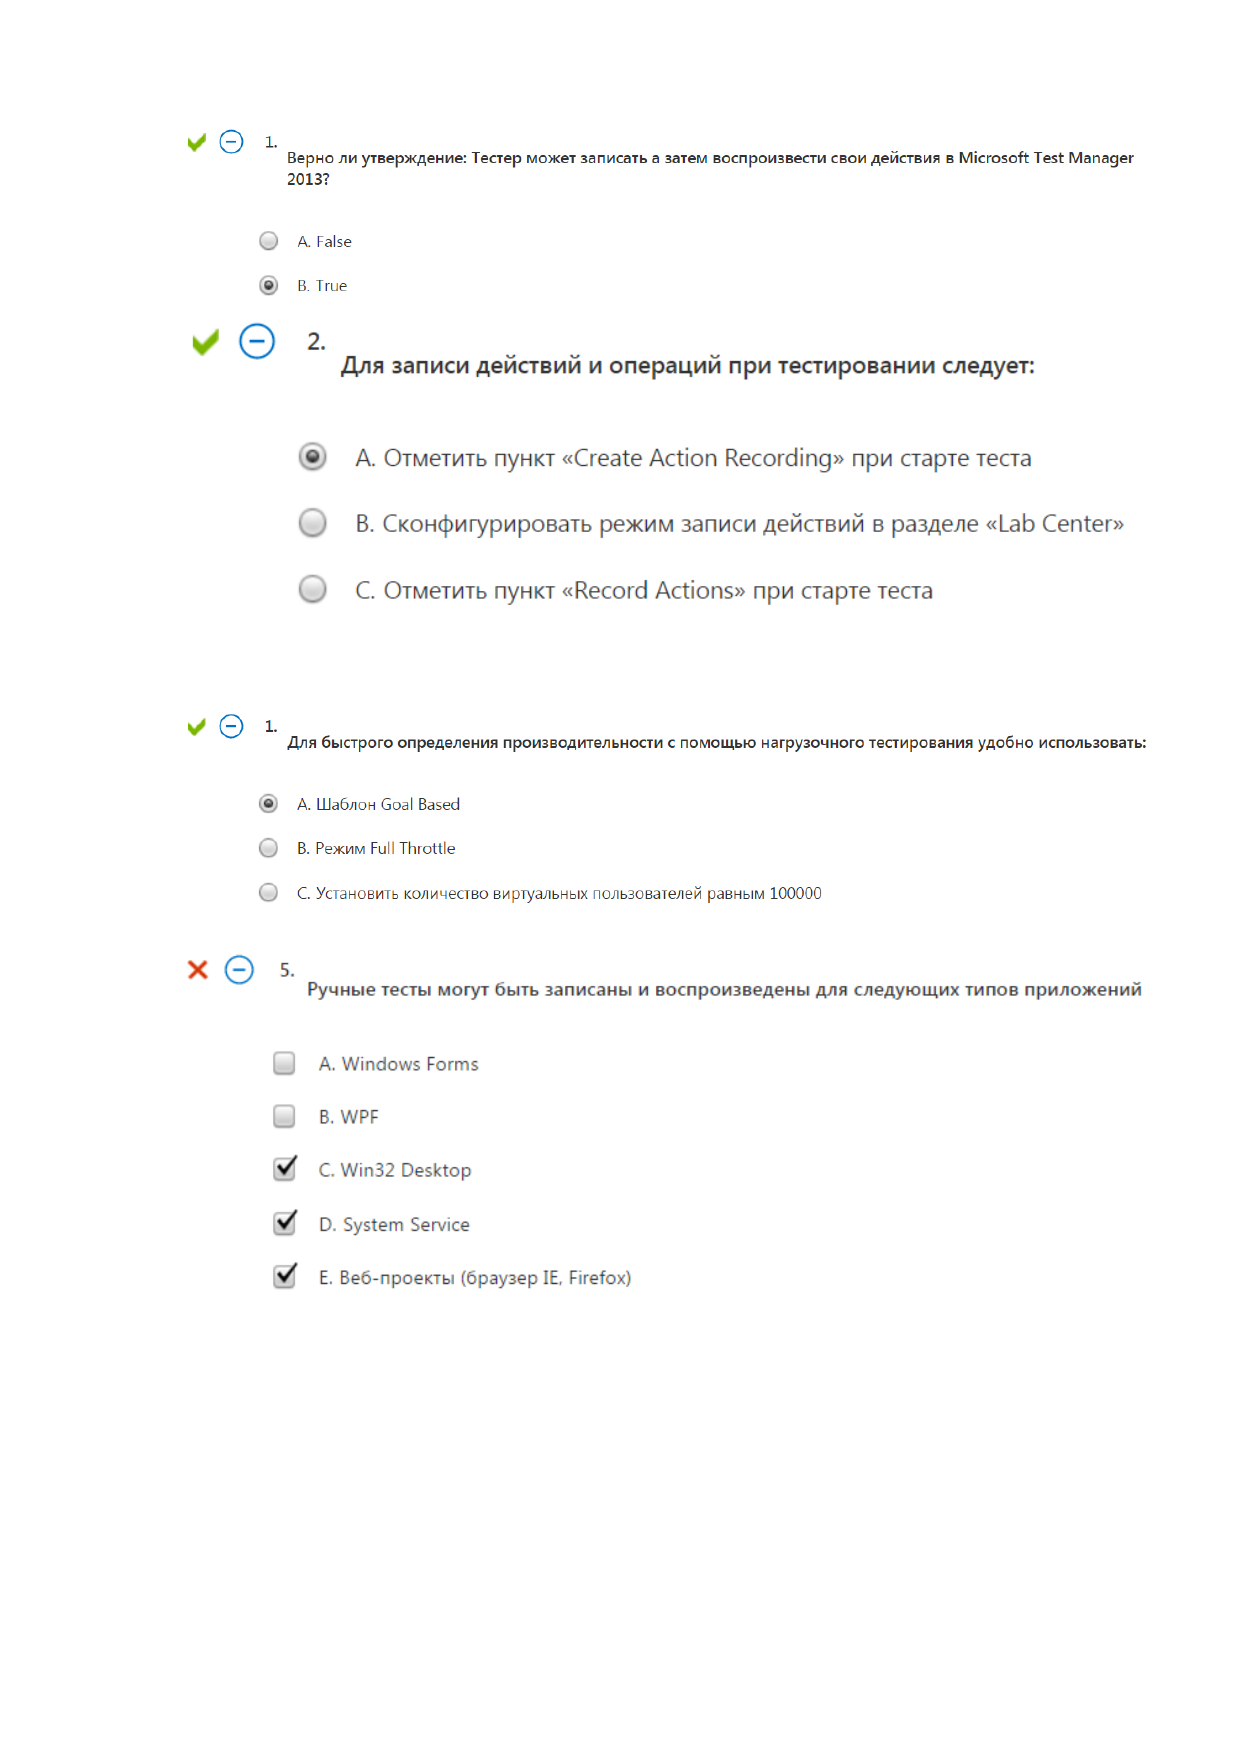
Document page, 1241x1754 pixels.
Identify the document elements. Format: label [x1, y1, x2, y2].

picture [177, 940, 1152, 1302]
picture [177, 118, 1152, 310]
picture [177, 705, 1152, 915]
picture [177, 314, 1152, 621]
